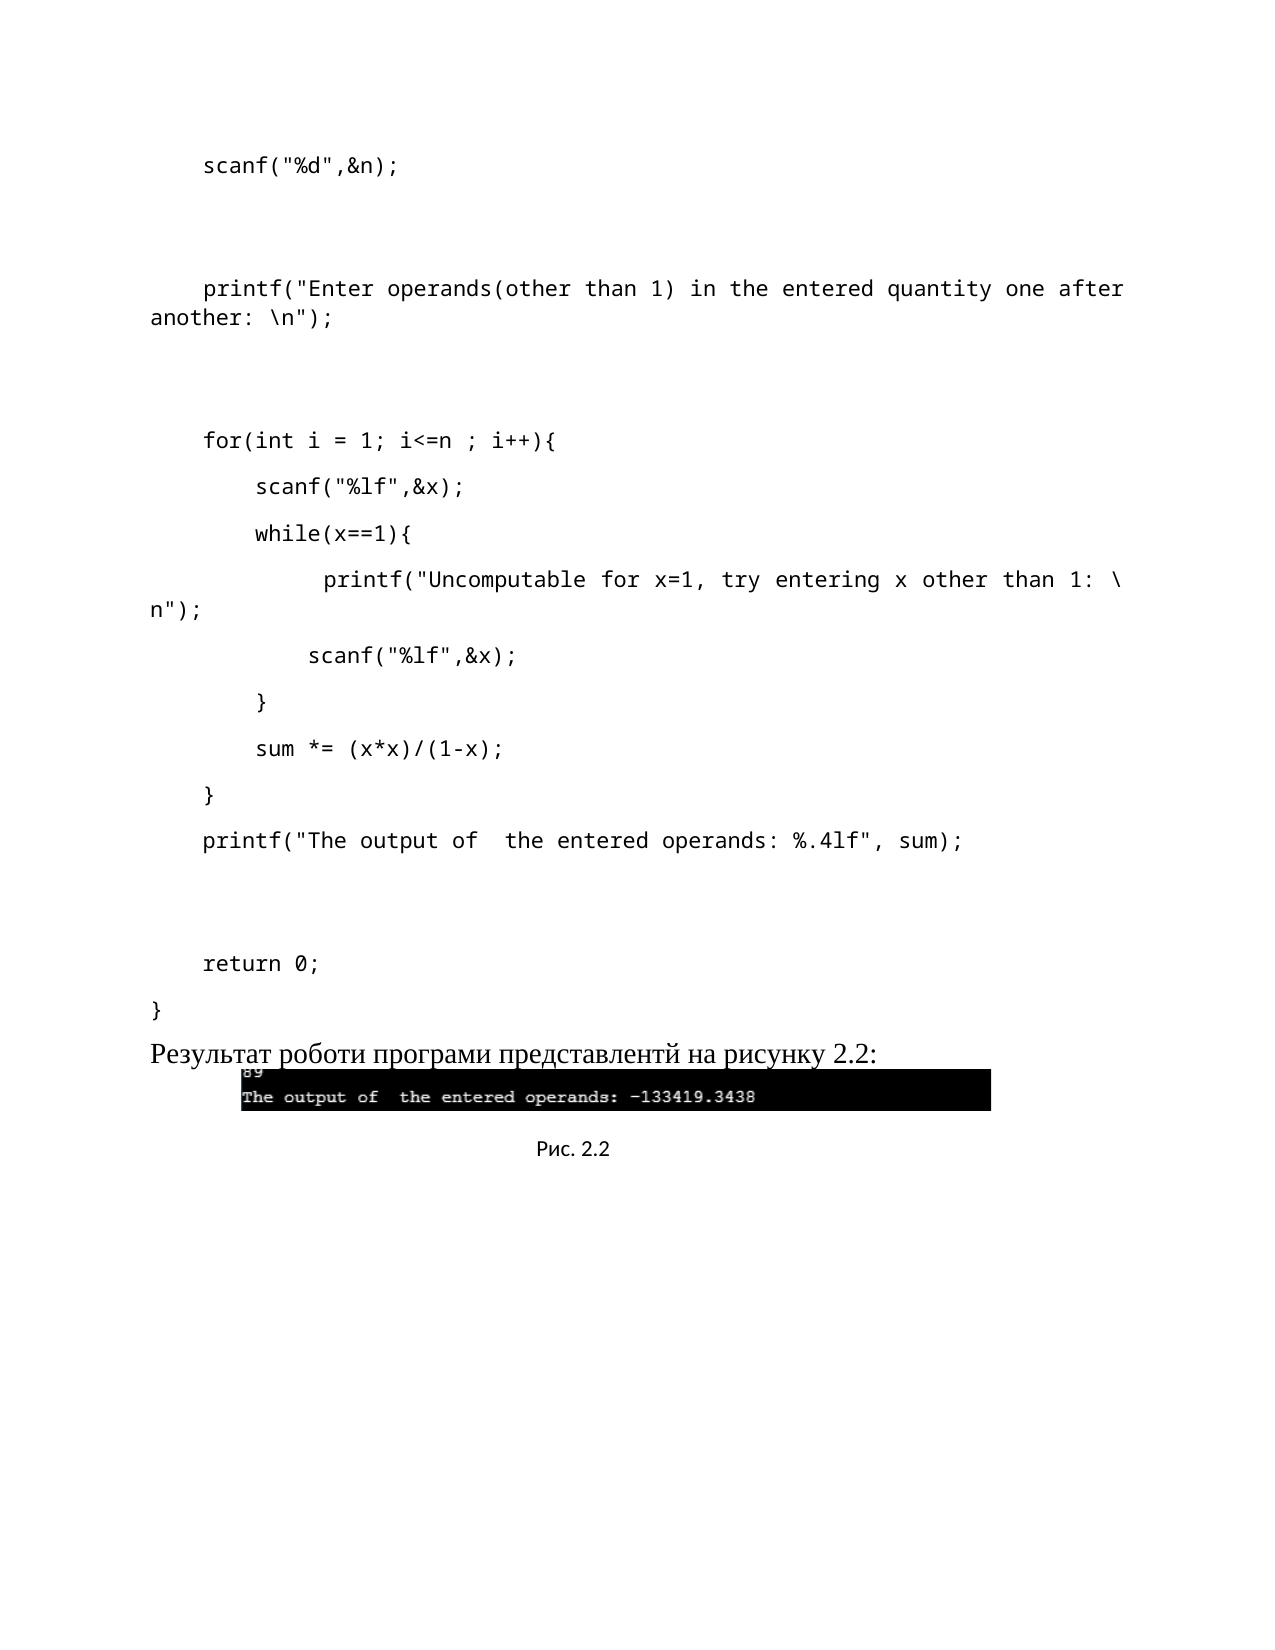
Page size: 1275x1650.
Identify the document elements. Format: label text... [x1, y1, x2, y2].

text printf("Enter operands(other than 1) in the entered quantity one after another: \n"); [150, 272, 1125, 332]
text } [150, 779, 1125, 808]
text } [150, 994, 1125, 1023]
text } [150, 686, 1125, 716]
text Рис. 2.2 [150, 1133, 1125, 1162]
text for(int i = 1; i<=n ; i++){ [150, 424, 1125, 454]
text return 0; [150, 947, 1125, 977]
text sum *= (x*x)/(1-x); [150, 732, 1125, 762]
text printf("The output of the entered operands: %.4lf", sum); [150, 825, 1125, 855]
text scanf("%lf",&x); [150, 639, 1125, 669]
text printf("Uncomputable for x=1, try entering x other than 1: \n"); [150, 563, 1125, 623]
text while(x==1){ [150, 517, 1125, 547]
text Результат роботи програми представлентй на рисунку 2.2: [150, 1040, 1125, 1070]
text scanf("%d",&n); [150, 150, 1125, 180]
text scanf("%lf",&x); [150, 471, 1125, 501]
